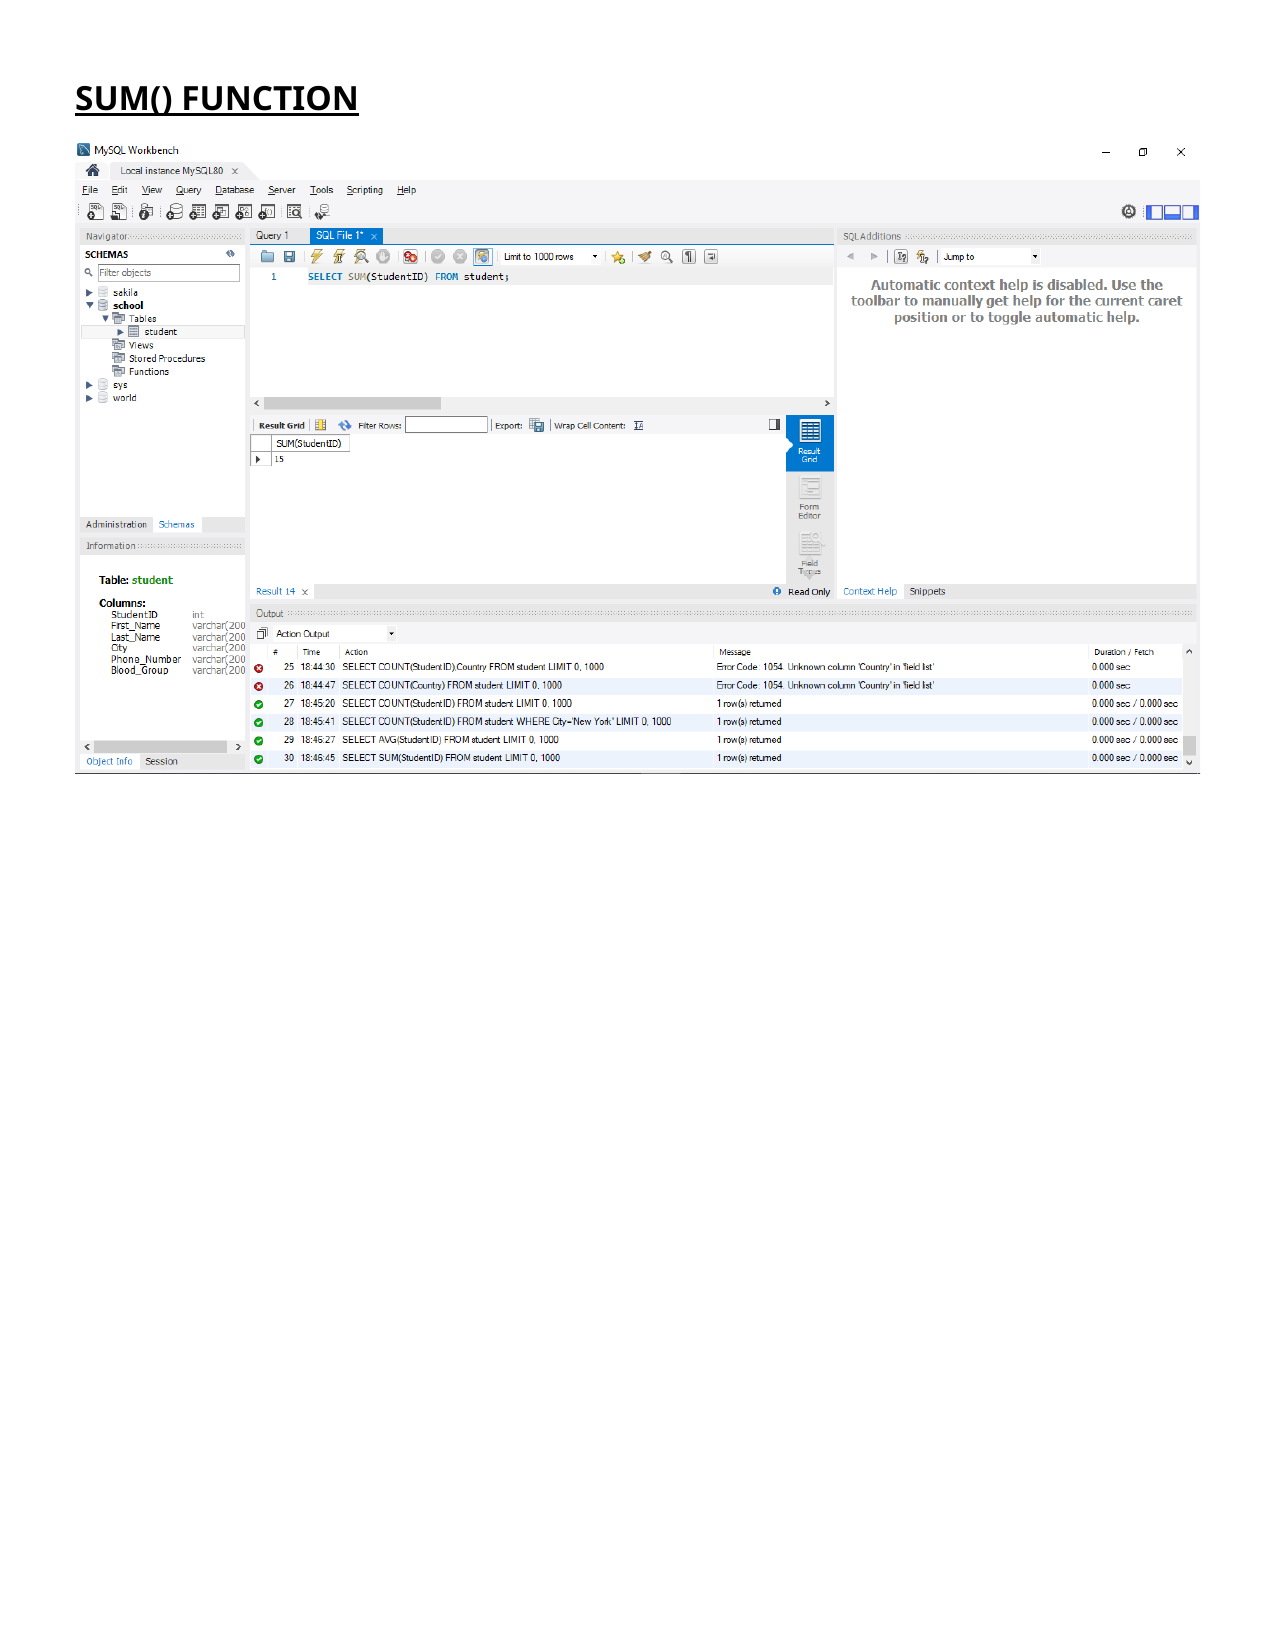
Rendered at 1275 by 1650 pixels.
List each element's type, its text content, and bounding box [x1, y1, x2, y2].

text SUM() FUNCTION [75, 75, 1200, 120]
picture [75, 140, 1200, 774]
